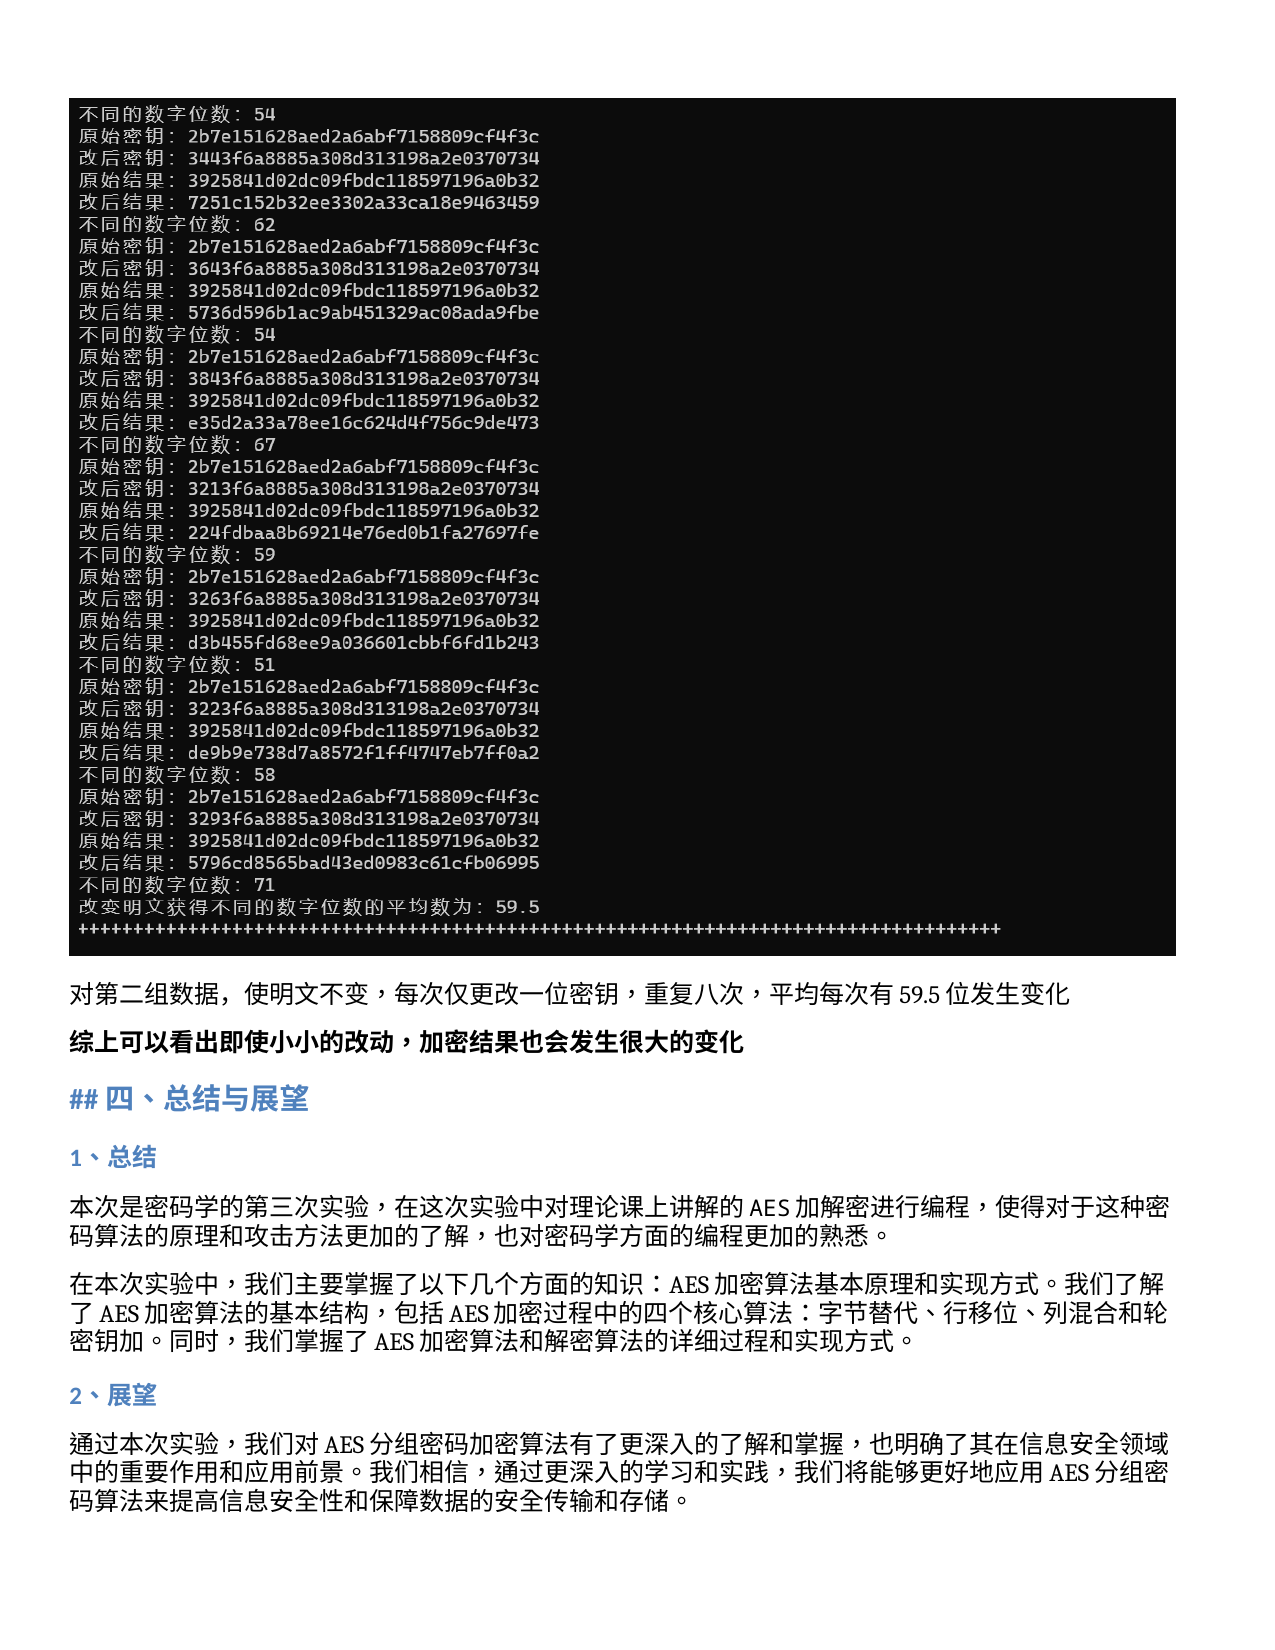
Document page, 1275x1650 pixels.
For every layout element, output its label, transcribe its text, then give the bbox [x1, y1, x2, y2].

text 通过本次实验，我们对AES分组密码加密算法有了更深入的了解和掌握，也明确了其在信息安全领域中的重要作用和应用前景。我们相信，通过更深入的学习和实践，我们将能够更好地应用AES分组密码算法来提高信息安全性和保障数据的安全传输和存储。 [69, 1431, 1176, 1517]
picture [69, 98, 1176, 956]
subtitle 2、展望 [69, 1378, 1176, 1412]
text 本次是密码学的第三次实验，在这次实验中对理论课上讲解的AES加解密进行编程，使得对于这种密码算法的原理和攻击方法更加的了解，也对密码学方面的编程更加的熟悉。 [69, 1192, 1176, 1252]
text 在本次实验中，我们主要掌握了以下几个方面的知识：AES加密算法基本原理和实现方式。我们了解了AES加密算法的基本结构，包括AES加密过程中的四个核心算法：字节替代、行移位、列混合和轮密钥加。同时，我们掌握了AES加密算法和解密算法的详细过程和实现方式。 [69, 1271, 1176, 1357]
text 综上可以看出即使小小的改动，加密结果也会发生很大的变化 [69, 1029, 1176, 1058]
text 对第二组数据，使明文不变，每次仅更改一位密钥，重复八次，平均每次有59.5位发生变化 [69, 974, 1176, 1010]
subtitle 1、总结 [69, 1139, 1176, 1173]
subtitle ## 四、总结与展望 [69, 1079, 1176, 1118]
